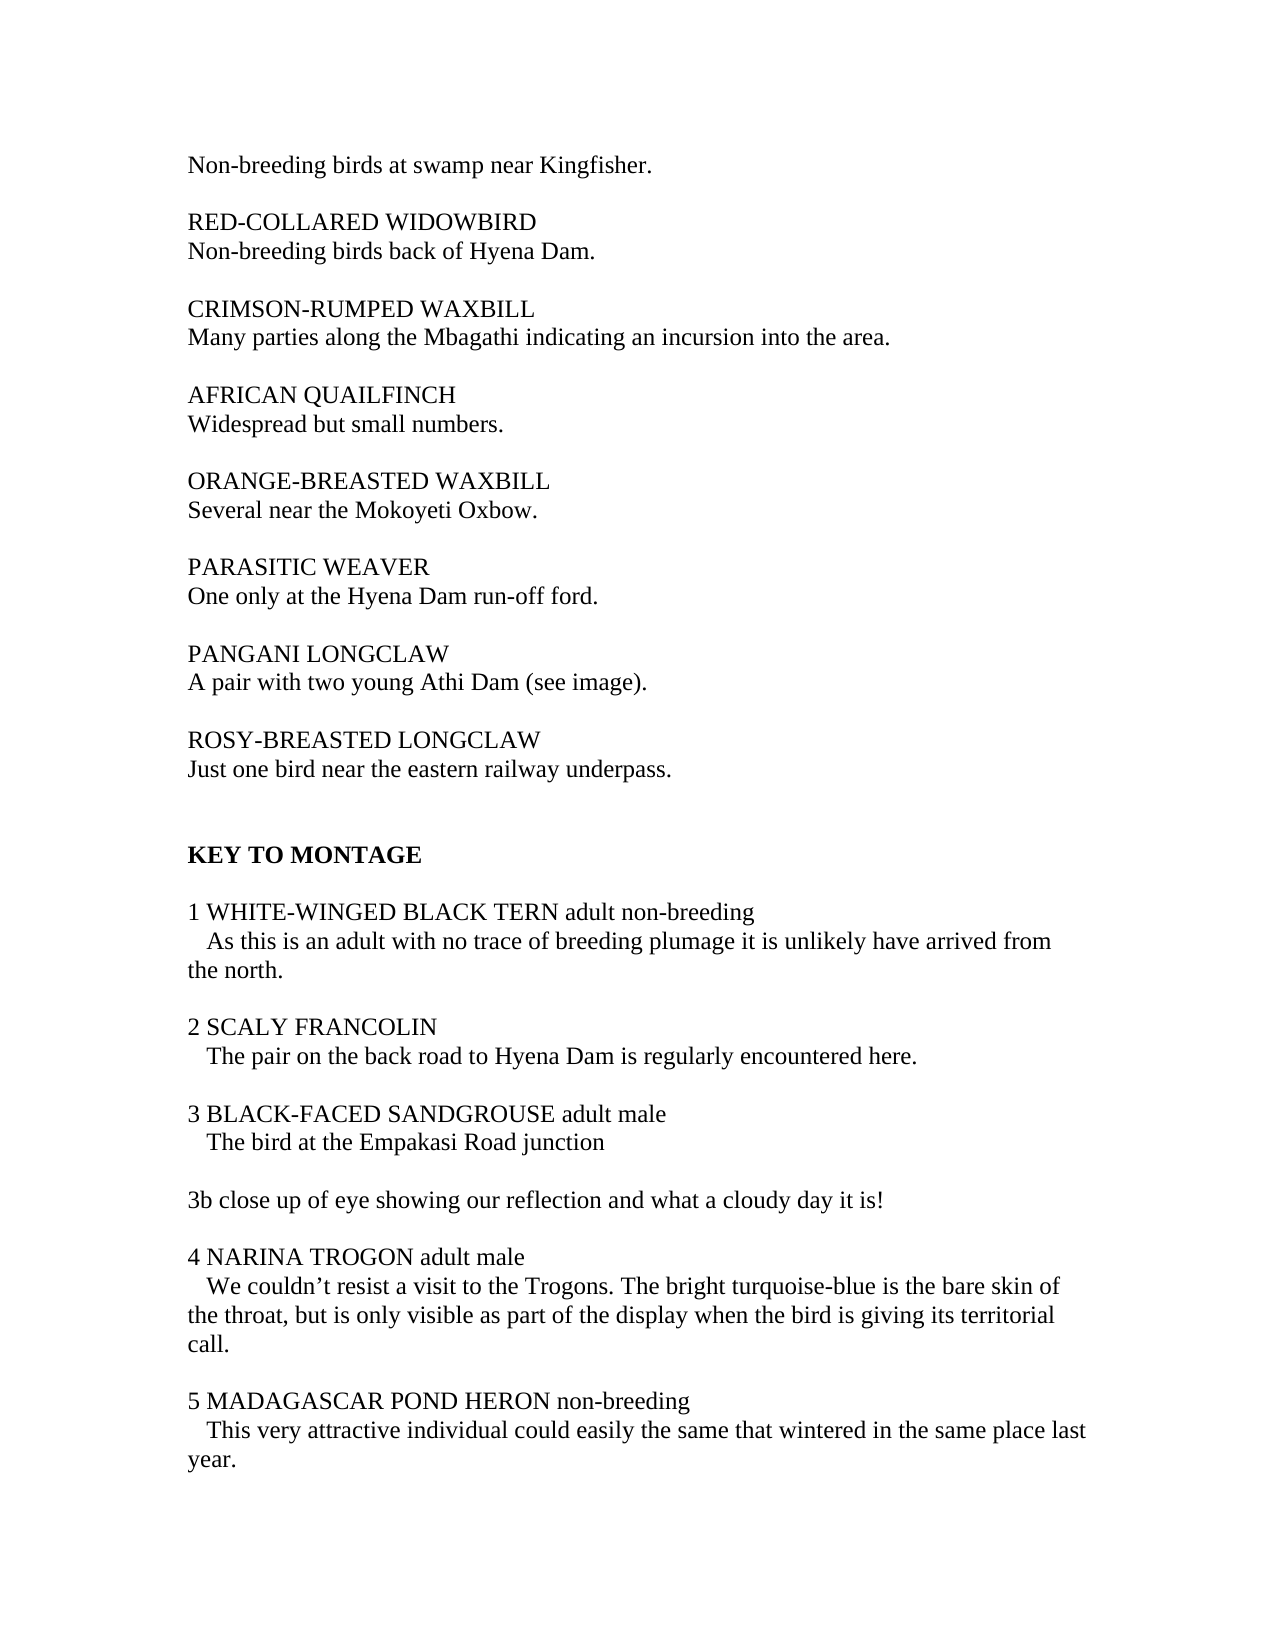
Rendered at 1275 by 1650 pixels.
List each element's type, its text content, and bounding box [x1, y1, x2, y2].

text CRIMSON-RUMPED WAXBILL [187, 294, 1087, 322]
text A pair with two young Athi Dam (see image). [187, 667, 1087, 696]
text Just one bird near the eastern railway underpass. [187, 754, 1087, 782]
text Widespread but small numbers. [187, 409, 1087, 437]
text Non-breeding birds at swamp near Kingfisher. [187, 150, 1087, 179]
text Several near the Mokoyeti Oxbow. [187, 495, 1087, 524]
text PARASITIC WEAVER [187, 552, 1087, 581]
text 3 BLACK-FACED SANDGROUSE adult male [187, 1099, 1087, 1127]
text One only at the Hyena Dam run-off ford. [187, 581, 1087, 610]
text 5 MADAGASCAR POND HERON non-breeding [187, 1386, 1087, 1415]
text ORANGE-BREASTED WAXBILL [187, 466, 1087, 495]
text The bird at the Empakasi Road junction [187, 1127, 1087, 1156]
text We couldn’t resist a visit to the Trogons. The bright turquoise-blue is the bare skin of the throat, but is only visible as part of the display when the bird is giving its territorial call. [187, 1271, 1087, 1357]
text KEY TO MONTAGE [187, 840, 1087, 869]
text AFRICAN QUAILFINCH [187, 380, 1087, 409]
text ROSY-BREASTED LONGCLAW [187, 725, 1087, 754]
text 4 NARINA TROGON adult male [187, 1242, 1087, 1271]
text Non-breeding birds back of Hyena Dam. [187, 236, 1087, 265]
text RED-COLLARED WIDOWBIRD [187, 207, 1087, 236]
text 1 WHITE-WINGED BLACK TERN adult non-breeding [187, 897, 1087, 926]
text As this is an adult with no trace of breeding plumage it is unlikely have arrived from the north. [187, 926, 1087, 984]
text The pair on the back road to Hyena Dam is regularly encountered here. [187, 1041, 1087, 1070]
text 2 SCALY FRANCOLIN [187, 1012, 1087, 1041]
text 3b close up of eye showing our reflection and what a cloudy day it is! [187, 1185, 1087, 1214]
text Many parties along the Mbagathi indicating an incursion into the area. [187, 322, 1087, 351]
text This very attractive individual could easily the same that wintered in the same place last year. [187, 1415, 1087, 1472]
text PANGANI LONGCLAW [187, 639, 1087, 667]
